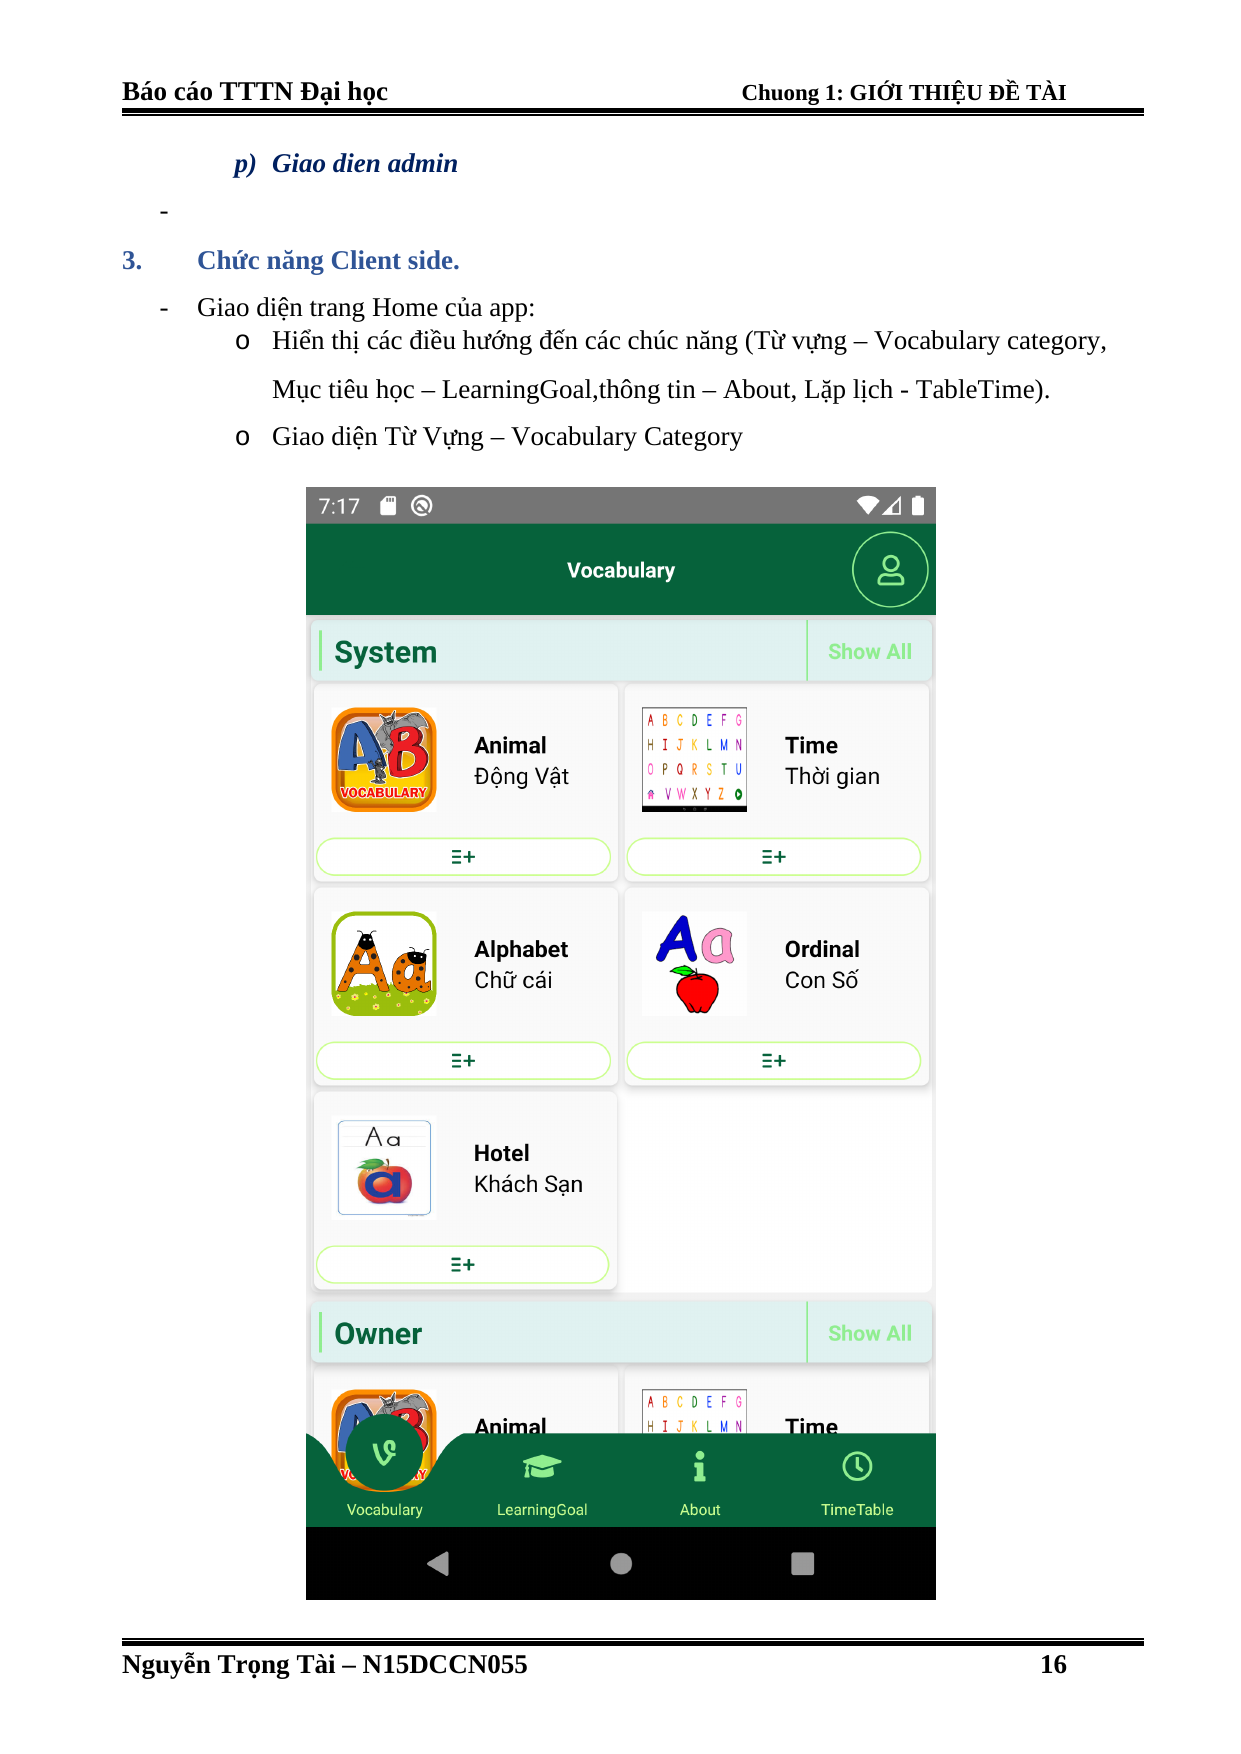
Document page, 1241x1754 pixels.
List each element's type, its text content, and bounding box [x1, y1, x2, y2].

picture [306, 487, 936, 1600]
list Giao diện trang Home của app: [159, 291, 1144, 322]
subtitle Giao dien admin [234, 147, 1144, 178]
subtitle Chức năng Client side. [122, 244, 1144, 275]
list Giao diện Từ Vựng – Vocabulary Category [234, 420, 1144, 453]
list Hiển thị các điều hướng đến các chúc năng (Từ vựng – Vocabulary category, Mục tiêu học – LearningGoal,thông tin – About, Lặp lịch - TableTime). [234, 324, 1144, 404]
